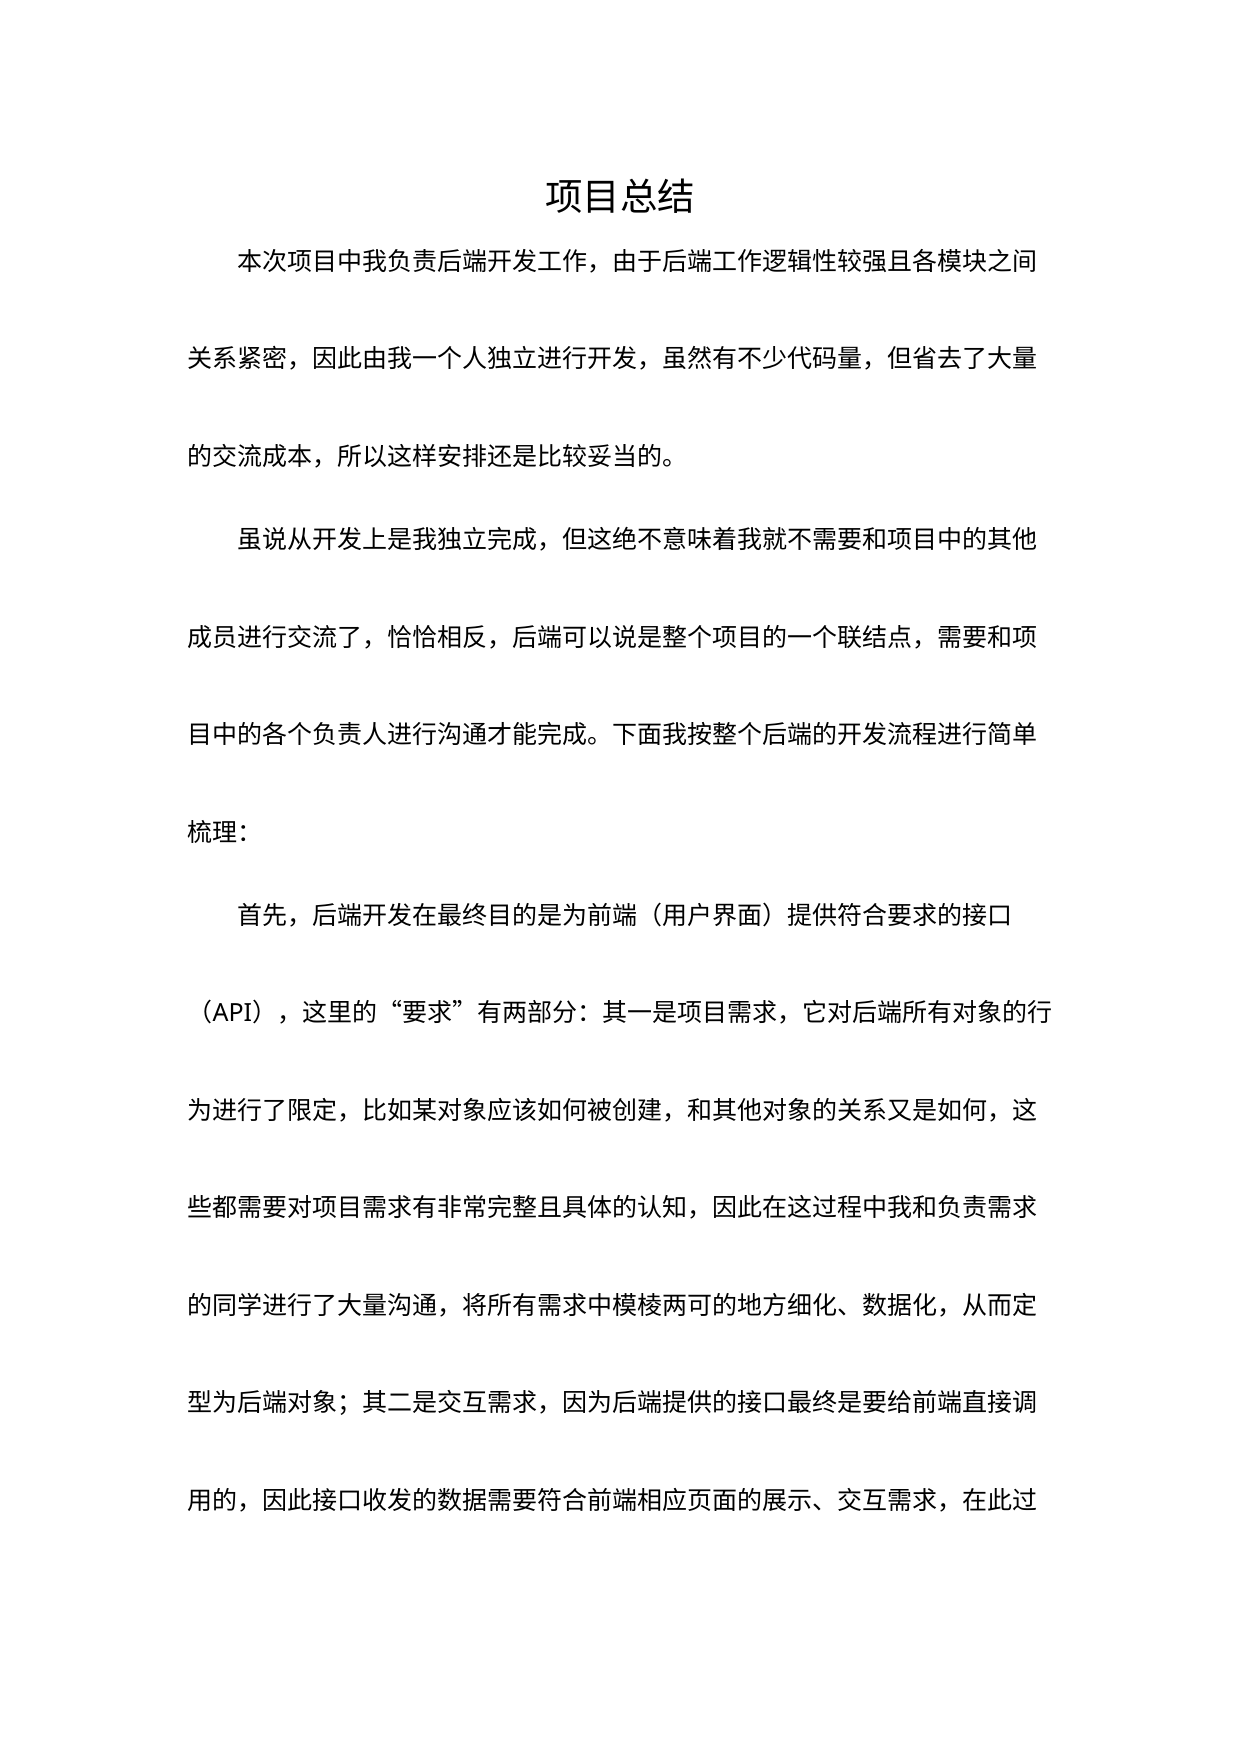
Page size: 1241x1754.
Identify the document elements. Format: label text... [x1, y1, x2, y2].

text 虽说从开发上是我独立完成，但这绝不意味着我就不需要和项目中的其他成员进行交流了，恰恰相反，后端可以说是整个项目的一个联结点，需要和项目中的各个负责人进行沟通才能完成。下面我按整个后端的开发流程进行简单梳理： [187, 505, 1053, 863]
text 项目总结 [187, 162, 1053, 227]
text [187, 881, 1053, 1531]
text 本次项目中我负责后端开发工作，由于后端工作逻辑性较强且各模块之间关系紧密，因此由我一个人独立进行开发，虽然有不少代码量，但省去了大量的交流成本，所以这样安排还是比较妥当的。 [187, 227, 1053, 487]
